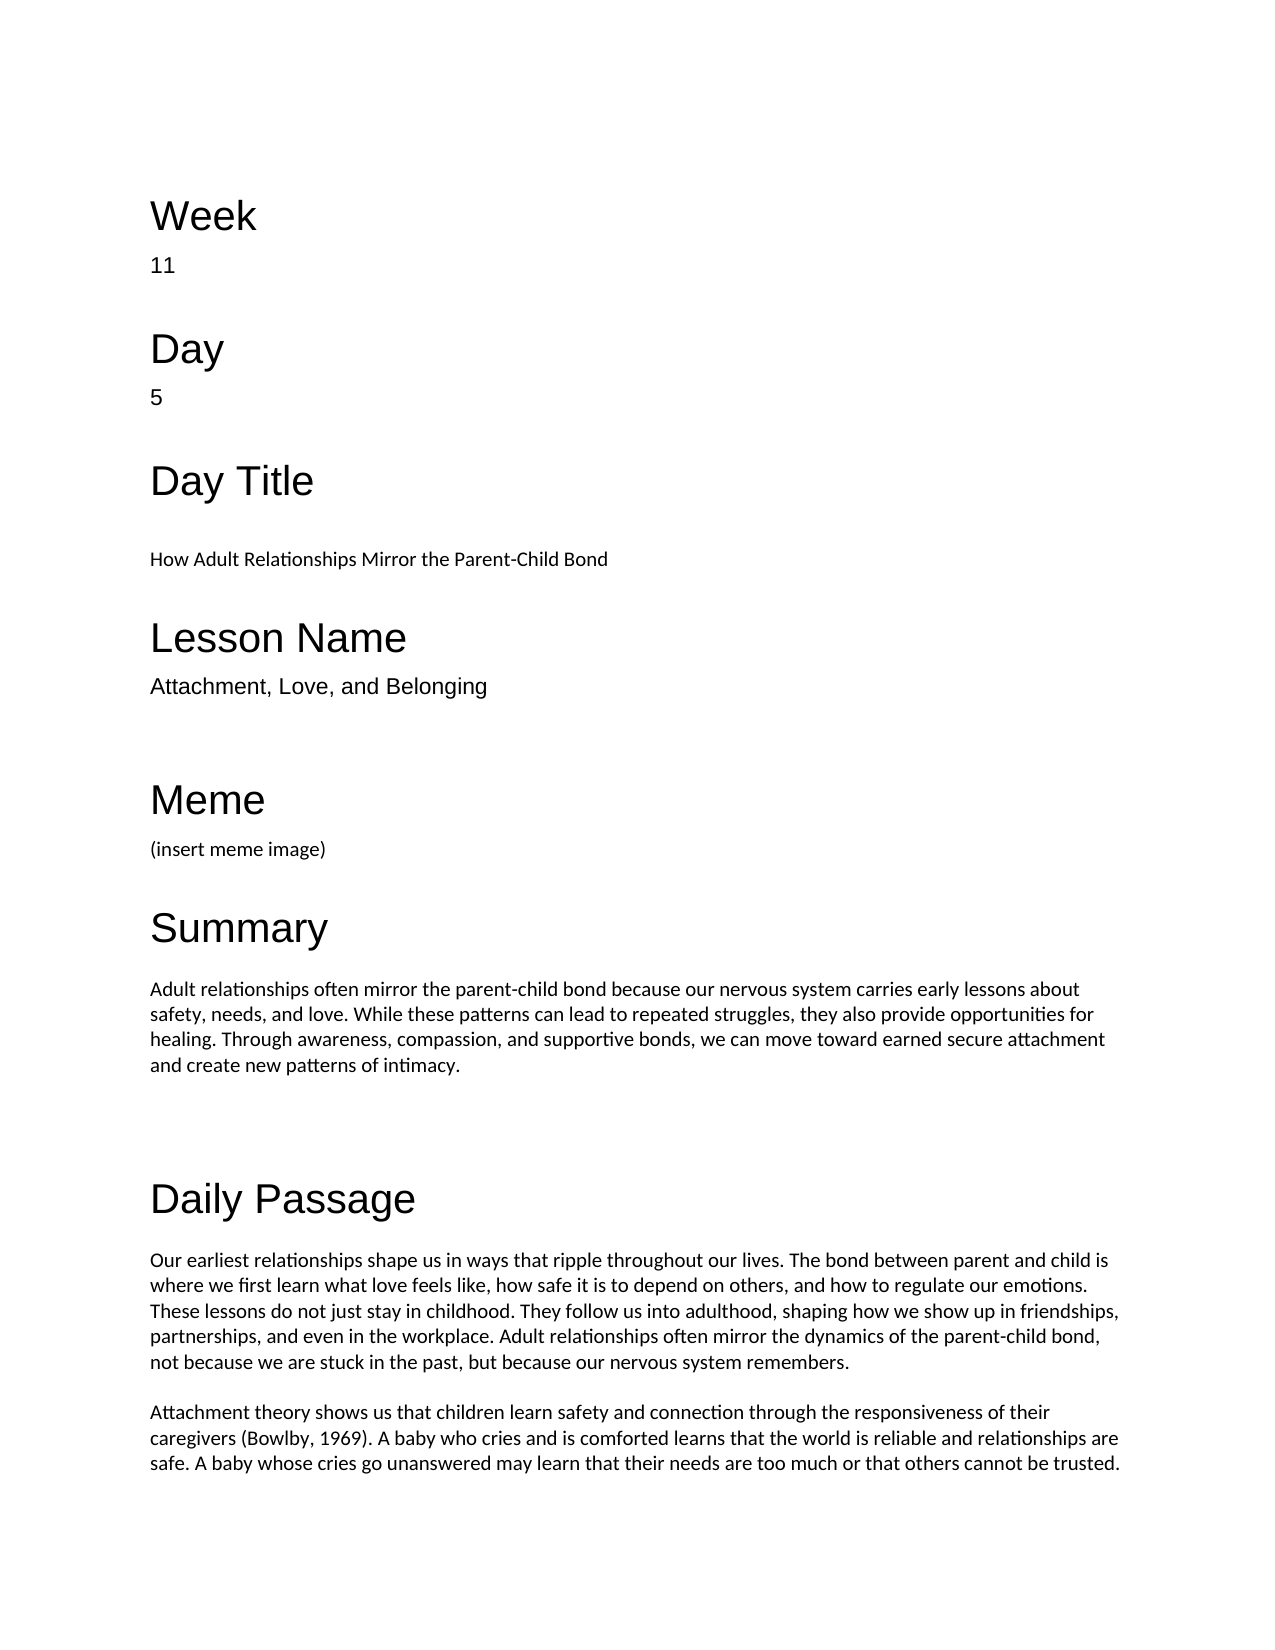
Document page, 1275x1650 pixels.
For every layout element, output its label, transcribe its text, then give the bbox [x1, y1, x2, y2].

subtitle How Adult Relationships Mirror the Parent-Child Bond [150, 546, 1125, 571]
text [150, 1399, 1125, 1476]
subtitle Day Title [150, 456, 1125, 504]
text 11 [150, 252, 1125, 278]
text Adult relationships often mirror the parent-child bond because our nervous system carries early lessons about safety, needs, and love. While these patterns can lead to repeated struggles, they also provide opportunities for healing. Through awareness, compassion, and supportive bonds, we can move toward earned secure attachment and create new patterns of intimacy. [150, 976, 1125, 1077]
subtitle Meme [150, 775, 1125, 823]
text Our earliest relationships shape us in ways that ripple throughout our lives. The bond between parent and child is where we first learn what love feels like, how safe it is to depend on others, and how to regulate our emotions. These lessons do not just stay in childhood. They follow us into adulthood, shaping how we show up in friendships, partnerships, and even in the workplace. Adult relationships often mirror the dynamics of the parent-child bond, not because we are stuck in the past, but because our nervous system remembers. [150, 1247, 1125, 1374]
subtitle Summary [150, 903, 1125, 951]
text (insert meme image) [150, 836, 1125, 861]
text 5 [150, 384, 1125, 411]
subtitle Day [150, 324, 1125, 372]
subtitle Daily Passage [150, 1174, 1125, 1222]
subtitle Week [150, 192, 1125, 239]
text Attachment, Love, and Belonging [150, 673, 1125, 700]
subtitle Lesson Name [150, 613, 1125, 661]
